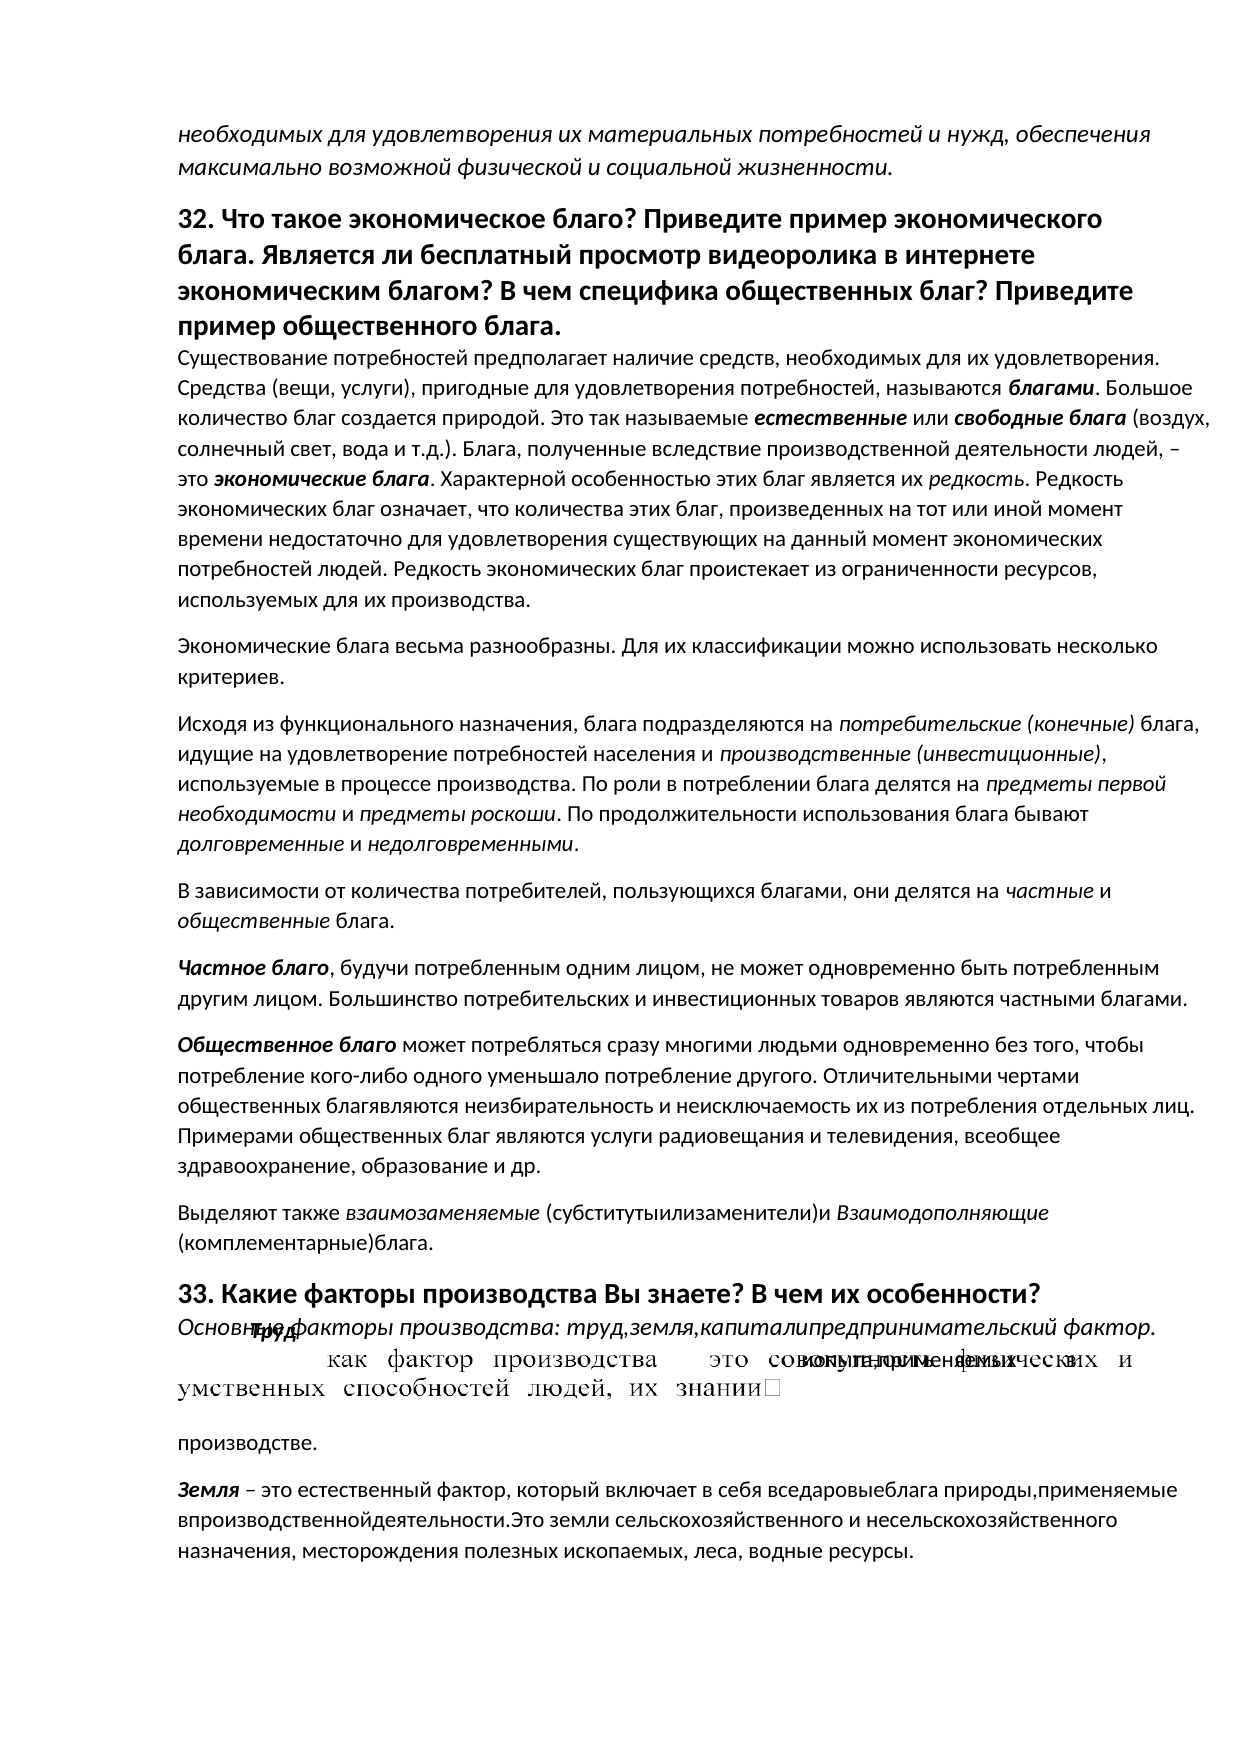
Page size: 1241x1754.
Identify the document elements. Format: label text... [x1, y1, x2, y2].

text Выделяют также взаимозаменяемые (субститутыилизаменители)и Взаимодополняющие (комплементарные)блага. [177, 1198, 1211, 1257]
picture [177, 1377, 611, 1401]
text Общественное благо может потребляться сразу многими людьми одновременно без того, чтобы потребление кого-либо одного уменьшало потребление другого. Отличительными чертами общественных благявляются неизбирательность и неисключаемость их из потребления отдельных лиц. Примерами общественных благ являются услуги радиовещания и телевидения, всеобщее здравоохранение, образование и др. [177, 1031, 1211, 1179]
picture [709, 1348, 1132, 1372]
picture [629, 1383, 761, 1396]
text Экономические блага весьма разнообразны. Для их классификации можно использовать несколько критериев. [177, 632, 1211, 690]
text производстве. [177, 1428, 1211, 1457]
text В зависимости от количества потребителей, пользующихся благами, они делятся на частные и общественные блага. [177, 876, 1211, 935]
text Частное благо, будучи потребленным одним лицом, не может одновременно быть потребленным другим лицом. Большинство потребительских и инвестиционных товаров являются частными благами. [177, 953, 1211, 1012]
text 32. Что такое экономическое благо? Приведите пример экономического [177, 201, 1211, 236]
text 33. Какие факторы производства Вы знаете? В чем их особенности? [177, 1275, 1211, 1311]
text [177, 118, 1211, 182]
picture [765, 1379, 780, 1396]
picture [327, 1348, 657, 1372]
text Земля – это естественный фактор, который включает в себя вседаровыеблага природы,применяемые впроизводственнойдеятельности.Это земли сельскохозяйственного и несельскохозяйственного назначения, месторождения полезных ископаемых, леса, водные ресурсы. [177, 1475, 1211, 1564]
text пример общественного блага. [177, 307, 1211, 343]
text блага. Является ли бесплатный просмотр видеоролика в интернете [177, 236, 1211, 272]
text экономическим благом? В чем специфика общественных благ? Приведите [177, 272, 1211, 307]
text Исходя из функционального назначения, блага подразделяются на потребительские (конечные) блага, идущие на удовлетворение потребностей населения и производственные (инвестиционные), используемые в процессе производства. По роли в потреблении блага делятся на предметы первой необходимости и предметы роскоши. По продолжительности использования блага бывают долговременные и недолговременными. [177, 709, 1211, 858]
text Существование потребностей предполагает наличие средств, необходимых для их удовлетворения. Средства (вещи, услуги), пригодные для удовлетворения потребностей, называются благами. Большое количество благ создается природой. Это так называемые естественные или свободные блага (воздух, солнечный свет, вода и т.д.). Блага, полученные вследствие производственной деятельности людей, – это экономические блага. Характерной особенностью этих благ является их редкость. Редкость экономических благ означает, что количества этих благ, произведенных на тот или иной момент времени недостаточно для удовлетворения существующих на данный момент экономических потребностей людей. Редкость экономических благ проистекает из ограниченности ресурсов, используемых для их производства. [177, 343, 1211, 613]
